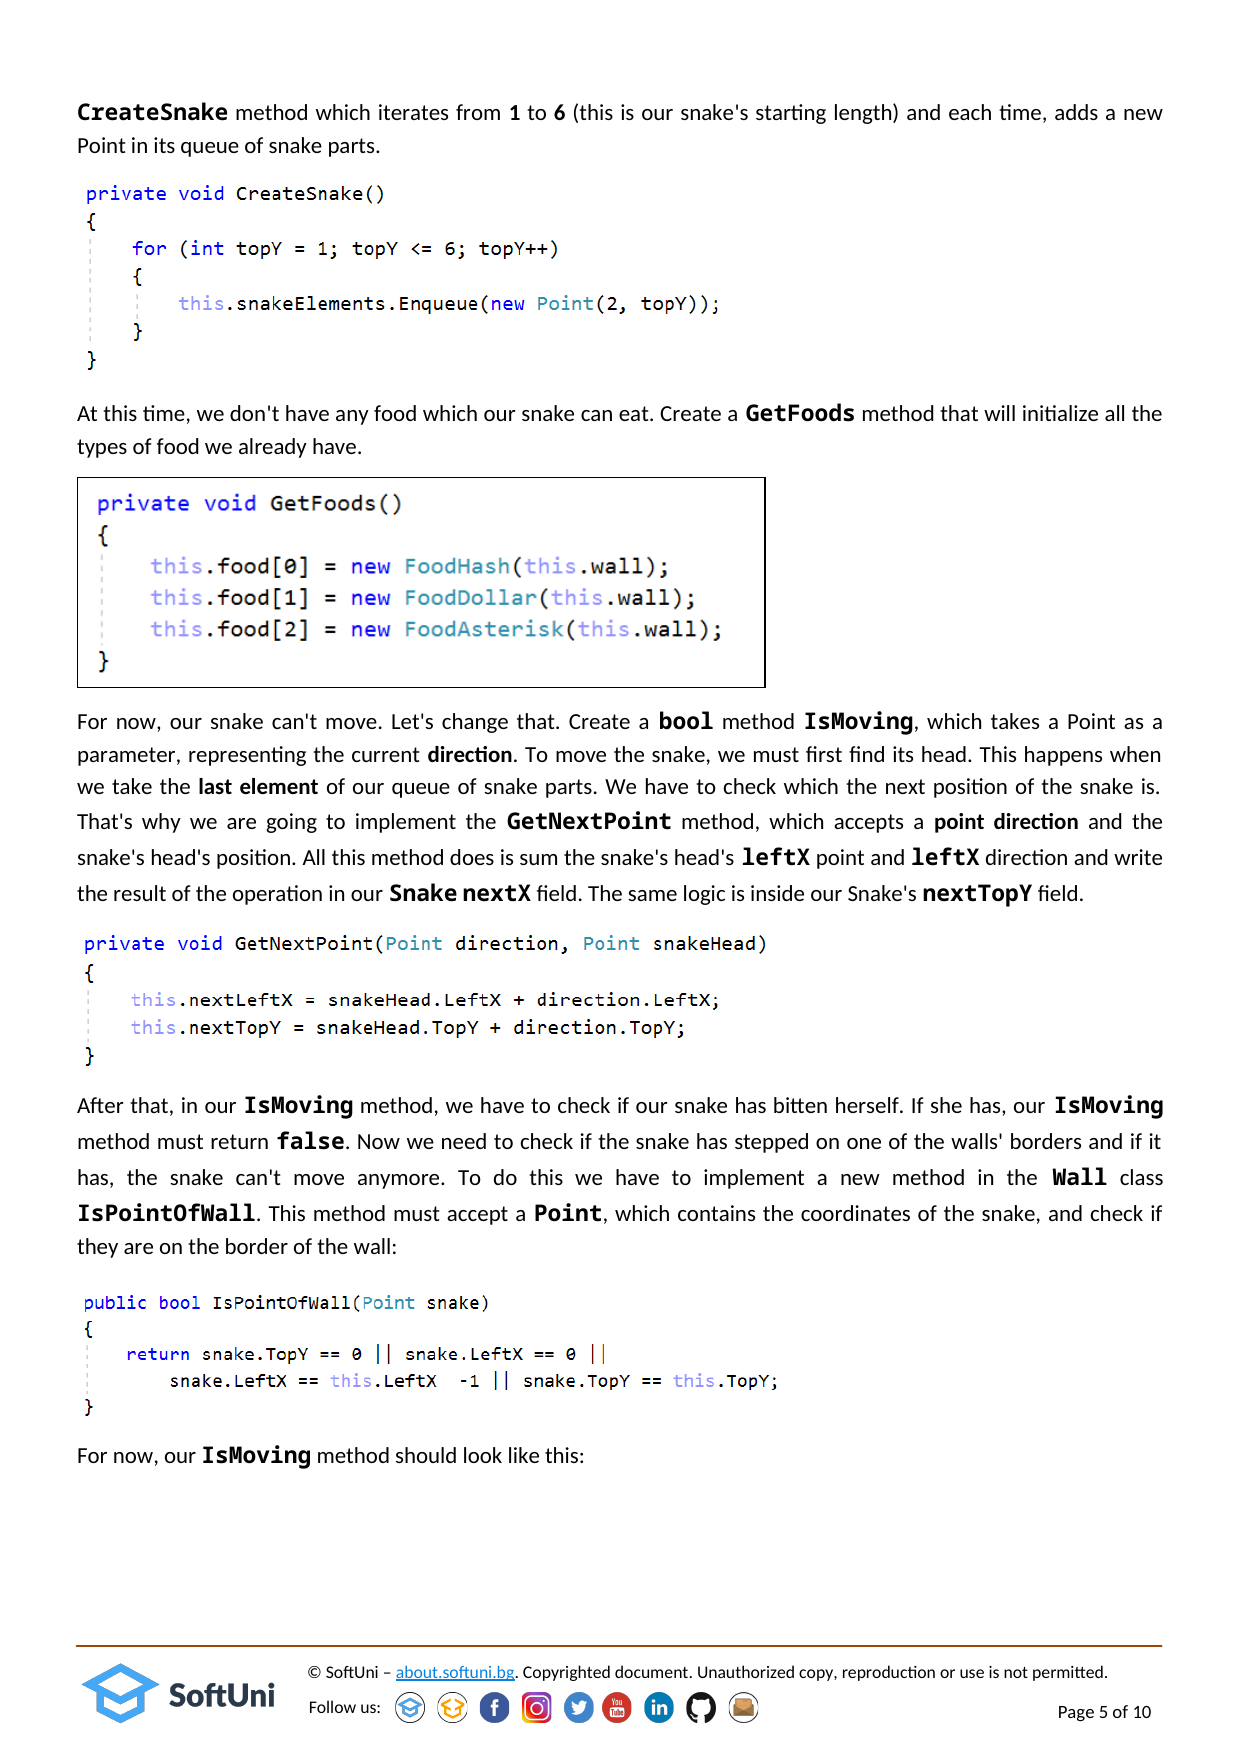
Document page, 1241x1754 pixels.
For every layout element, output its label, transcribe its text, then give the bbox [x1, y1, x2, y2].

picture [479, 1692, 510, 1723]
picture [437, 1692, 468, 1723]
text For now, our IsMoving method should look like this: [77, 1439, 1163, 1470]
picture [76, 1277, 783, 1423]
picture [522, 1692, 552, 1723]
picture [728, 1692, 759, 1723]
text After that, in our IsMoving method, we have to check if our snake has bitten herself. If she has, our IsMoving method must return false. Now we need to check if the snake has stepped on one of the walls' borders and if it has, the snake can't move anymore. To do this we have to implement a new method in the Wall class IsPointOfWall. This method must accept a Point, which contains the coordinates of the snake, and check if they are on the border of the wall: [77, 1089, 1163, 1260]
picture [76, 925, 773, 1073]
picture [658, 1705, 667, 1714]
text At this time, we don't have any food which our snake can eat. Create a GetFoods method that will initialize all the types of food we already have. [77, 397, 1163, 460]
picture [665, 1692, 674, 1701]
text For now, our snake can't move. Let's change that. Create a bool method IsMoving, which takes a Point as a parameter, representing the current direction. To move the snake, we must first find its head. This happens when we take the last element of our queue of snake parts. We have to check which the next position of the snake is. That's why we are going to implement the GetNextPoint method, which accepts a point direction and the snake's head's position. All this method does is sum the snake's head's leftX point and leftX direction and write the result of the operation in our Snake nextX field. The same logic is inside our Snake's nextTopY field. [77, 705, 1163, 908]
picture [78, 478, 764, 687]
picture [602, 1692, 632, 1723]
picture [75, 1658, 281, 1729]
picture [665, 1714, 674, 1723]
picture [564, 1692, 594, 1723]
picture [395, 1692, 425, 1723]
picture [644, 1714, 653, 1723]
picture [686, 1692, 716, 1723]
picture [644, 1692, 653, 1701]
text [77, 95, 1163, 159]
picture [76, 175, 766, 380]
